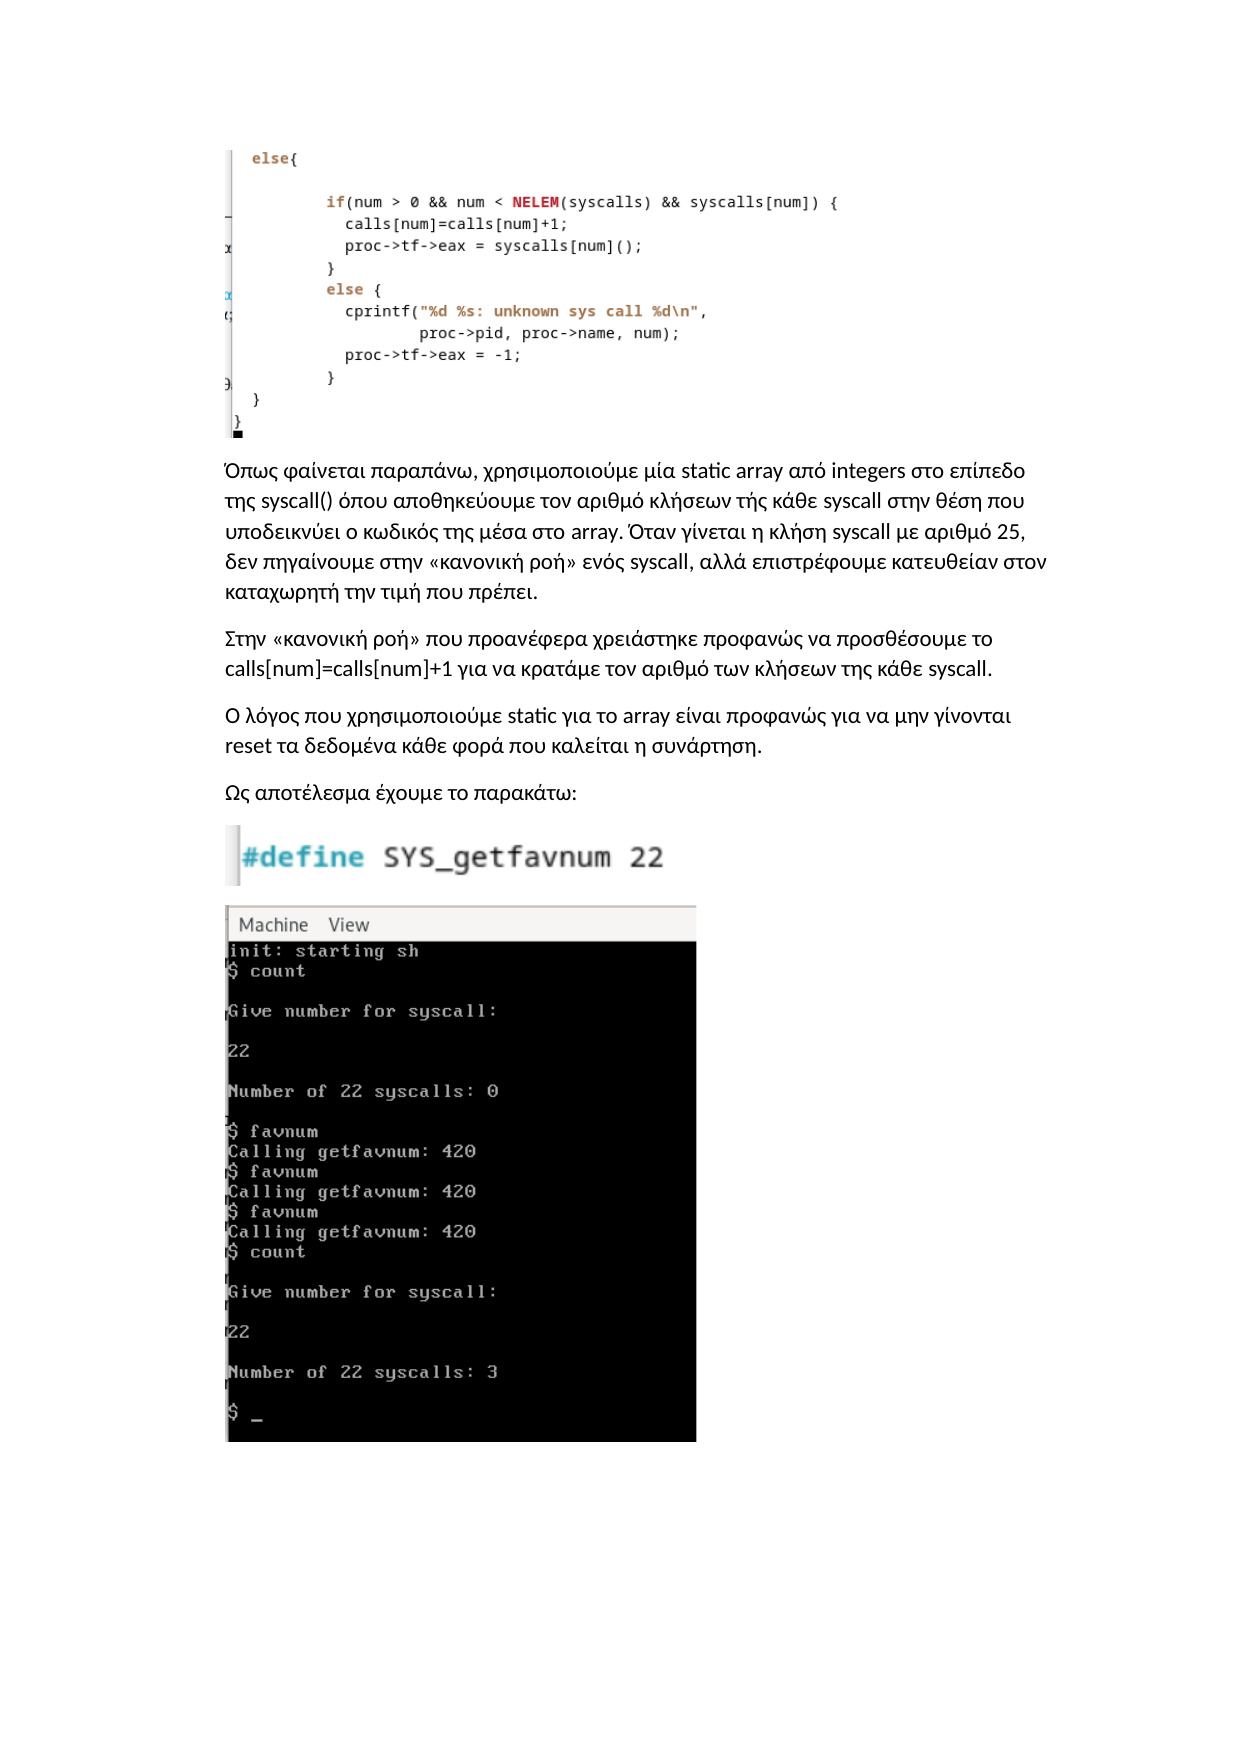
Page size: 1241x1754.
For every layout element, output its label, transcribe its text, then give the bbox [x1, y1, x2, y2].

text Ο λόγος που χρησιμοποιούμε static για το array είναι προφανώς για να μην γίνονται reset τα δεδομένα κάθε φορά που καλείται η συνάρτηση. [225, 701, 1053, 759]
picture [225, 825, 732, 886]
text Όπως φαίνεται παραπάνω, χρησιμοποιούμε μία static array από integers στο επίπεδο της syscall() όπου αποθηκεύουμε τον αριθμό κλήσεων τής κάθε syscall στην θέση που υποδεικνύει ο κωδικός της μέσα στο array. Όταν γίνεται η κλήση syscall με αριθμό 25, δεν πηγαίνουμε στην «κανονική ροή» ενός syscall, αλλά επιστρέφουμε κατευθείαν στον καταχωρητή την τιμή που πρέπει. [225, 456, 1053, 605]
text Ως αποτέλεσμα έχουμε το παρακάτω: [225, 778, 1053, 806]
picture [225, 150, 938, 438]
picture [225, 905, 697, 1442]
text Στην «κανονική ροή» που προανέφερα χρειάστηκε προφανώς να προσθέσουμε το calls[num]=calls[num]+1 για να κρατάμε τον αριθμό των κλήσεων της κάθε syscall. [225, 624, 1053, 682]
